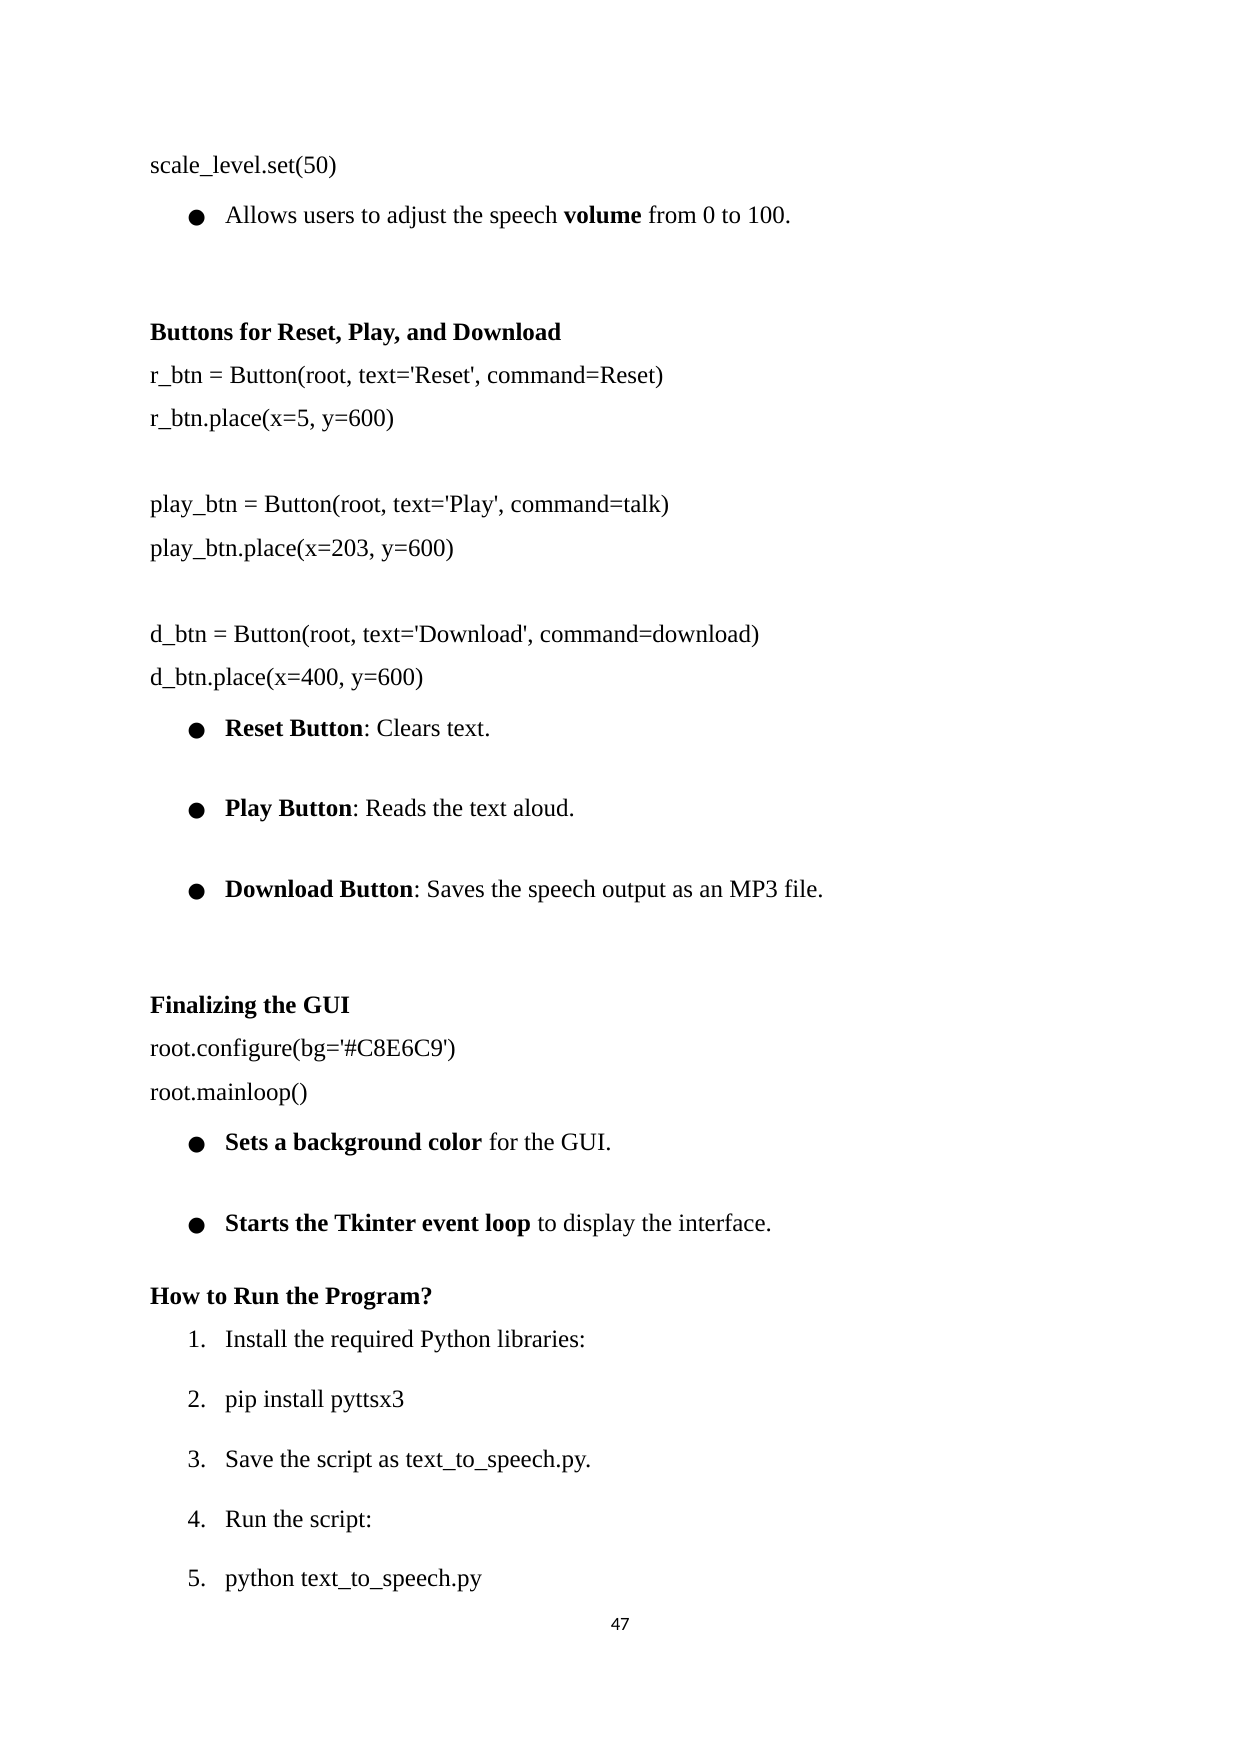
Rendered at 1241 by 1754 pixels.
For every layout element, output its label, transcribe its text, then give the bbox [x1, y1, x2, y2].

text scale_level.set(50) [150, 150, 1090, 179]
list Allows users to adjust the speech volume from 0 to 100. [187, 193, 1090, 236]
list Run the script: [187, 1504, 1090, 1532]
list Download Button: Saves the speech output as an MP3 file. [187, 867, 1090, 909]
list Play Button: Reads the text aloud. [187, 786, 1090, 828]
text r_btn.place(x=5, y=600) [150, 403, 1090, 432]
text How to Run the Program? [150, 1281, 1090, 1310]
text root.mainloop() [150, 1077, 1090, 1105]
list Sets a background color for the GUI. [187, 1120, 1090, 1162]
list Starts the Tkinter event loop to display the interface. [187, 1201, 1090, 1243]
list pip install pyttsx3 [187, 1384, 1090, 1413]
text play_btn = Button(root, text='Play', command=talk) [150, 489, 1090, 518]
text Finalizing the GUI [150, 990, 1090, 1019]
list python text_to_speech.py [187, 1563, 1090, 1592]
list Reset Button: Clears text. [187, 705, 1090, 748]
text r_btn = Button(root, text='Reset', command=Reset) [150, 360, 1090, 389]
text d_btn.place(x=400, y=600) [150, 662, 1090, 691]
text d_btn = Button(root, text='Download', command=download) [150, 619, 1090, 648]
list Save the script as text_to_speech.py. [187, 1444, 1090, 1473]
text Buttons for Reset, Play, and Download [150, 317, 1090, 346]
list Install the required Python libraries: [187, 1324, 1090, 1353]
text root.configure(bg='#C8E6C9') [150, 1033, 1090, 1062]
text play_btn.place(x=203, y=600) [150, 533, 1090, 561]
